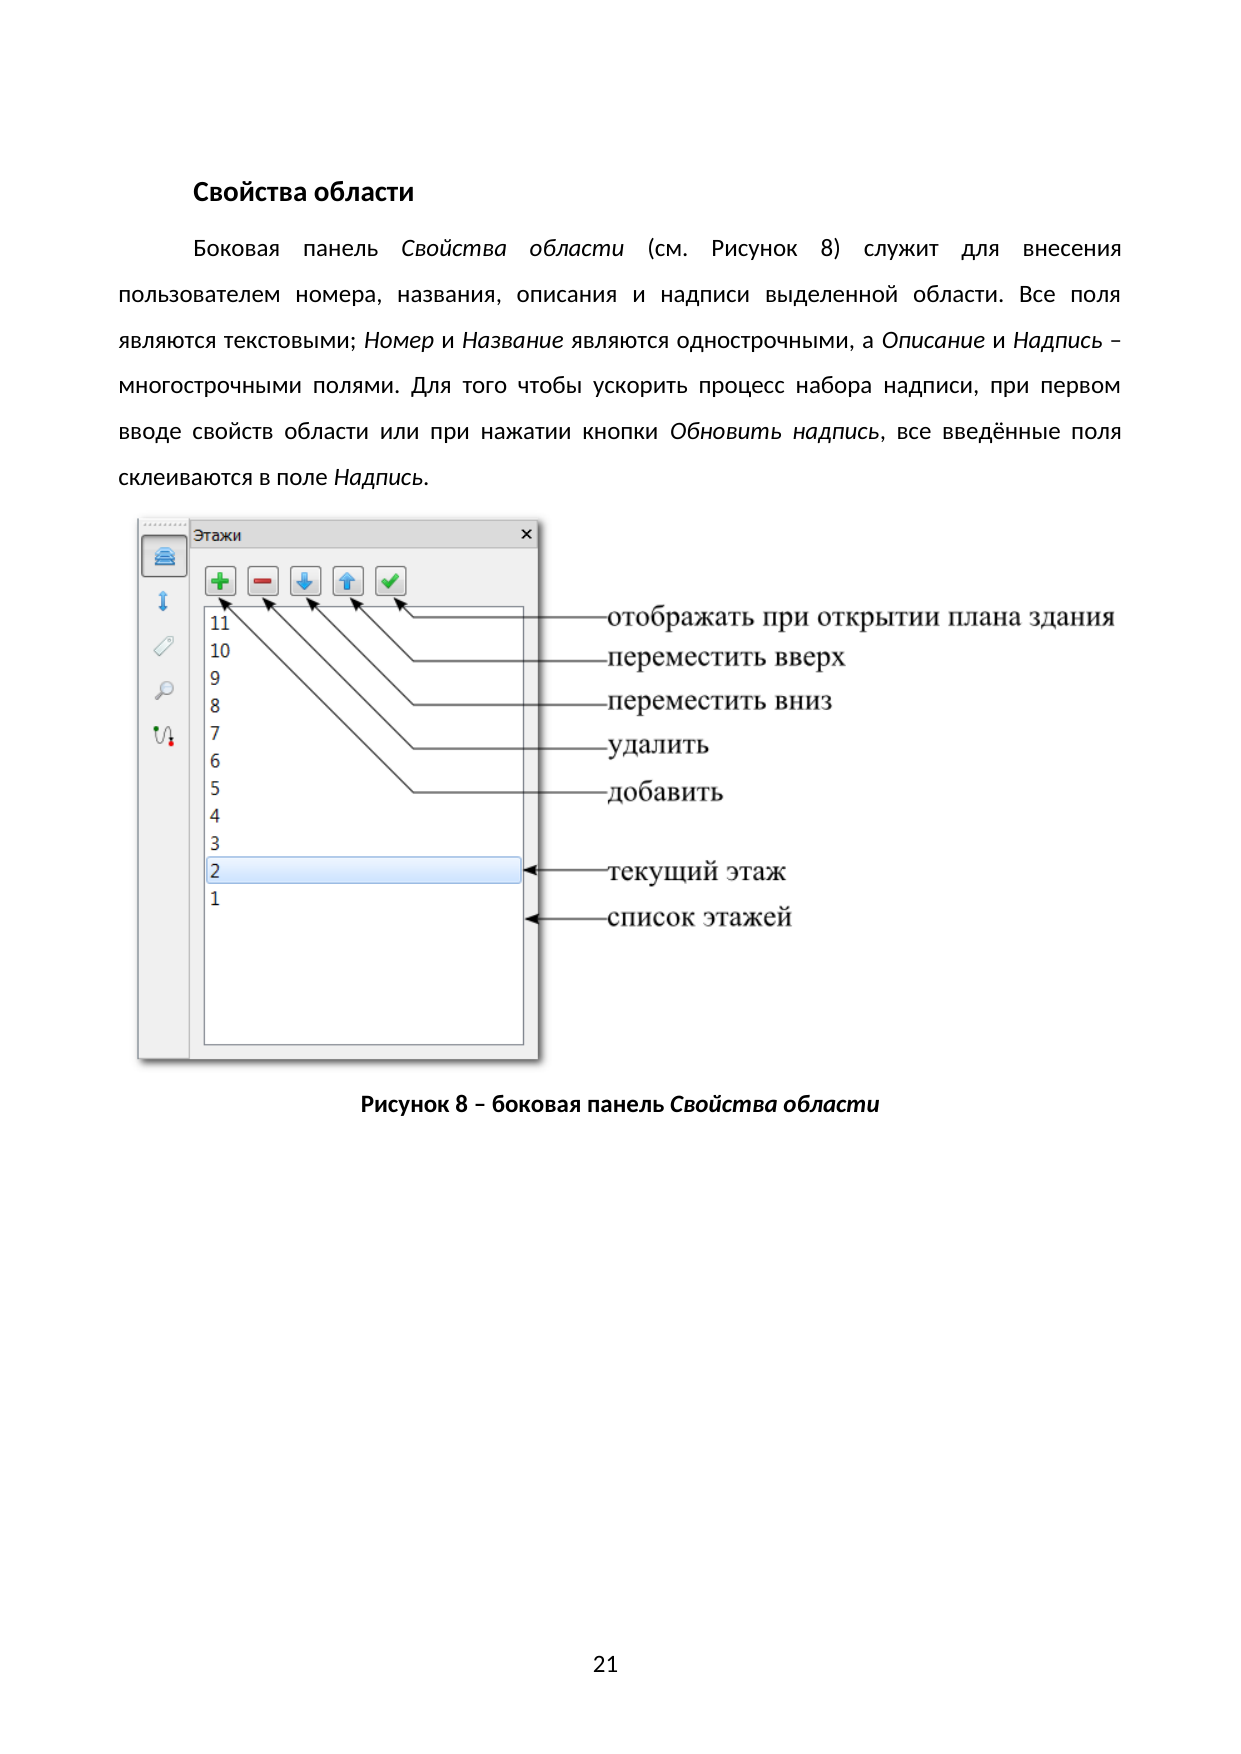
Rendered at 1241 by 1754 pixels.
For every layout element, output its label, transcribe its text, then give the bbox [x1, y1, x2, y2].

text Боковая панель Свойства области (см. Рисунок 8) служит для внесения пользователем номера, названия, описания и надписи выделенной области. Все поля являются текстовыми; Номер и Название являются однострочными, а Описание и Надпись – многострочными полями. Для того чтобы ускорить процесс набора надписи, при первом вводе свойств области или при нажатии кнопки Обновить надпись, все введённые поля склеиваются в поле Надпись. [118, 232, 1122, 492]
subtitle Свойства области [118, 173, 1122, 208]
text Рисунок 8 – боковая панель Свойства области [118, 1088, 1122, 1119]
picture [125, 506, 1115, 1073]
